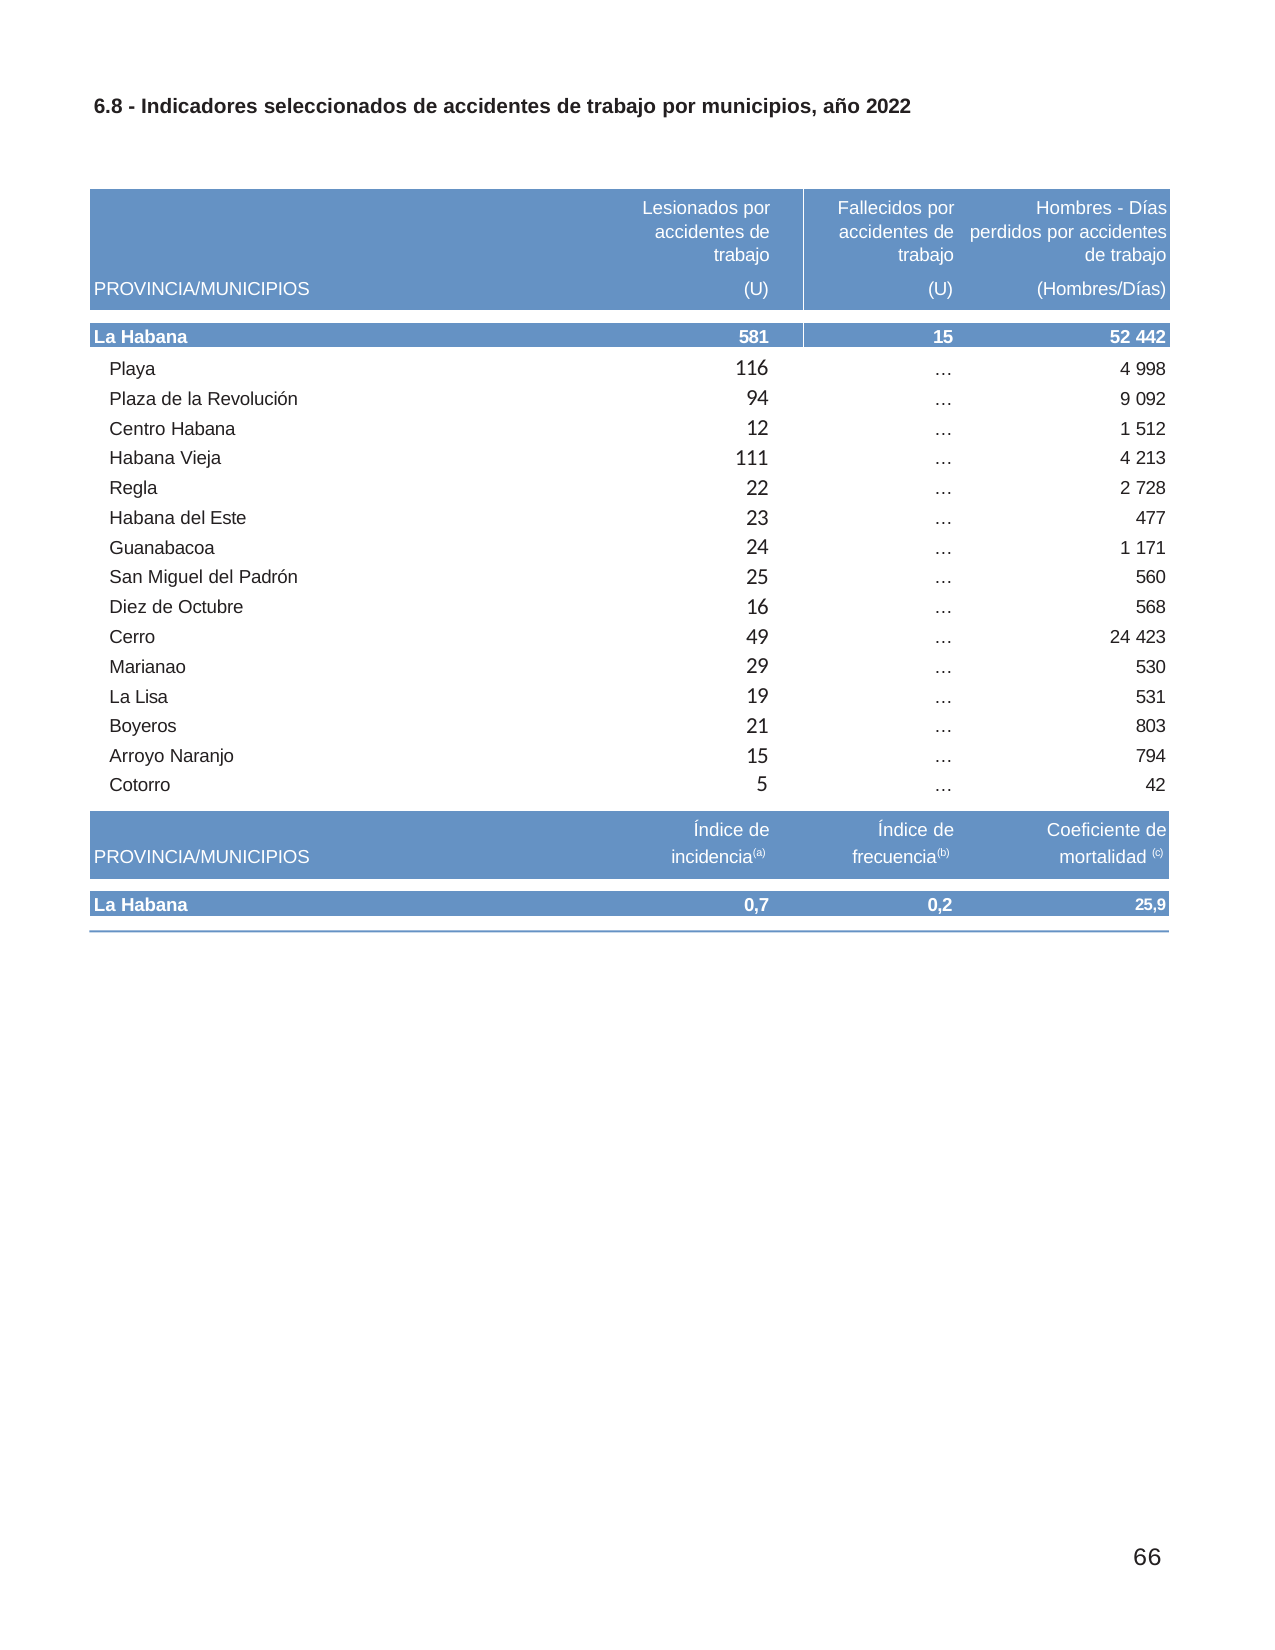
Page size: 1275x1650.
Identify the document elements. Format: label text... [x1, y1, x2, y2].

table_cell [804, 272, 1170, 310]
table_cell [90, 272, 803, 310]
list - Indicadores seleccionados de accidentes de trabajo por municipios, año 2022 [93, 94, 1225, 118]
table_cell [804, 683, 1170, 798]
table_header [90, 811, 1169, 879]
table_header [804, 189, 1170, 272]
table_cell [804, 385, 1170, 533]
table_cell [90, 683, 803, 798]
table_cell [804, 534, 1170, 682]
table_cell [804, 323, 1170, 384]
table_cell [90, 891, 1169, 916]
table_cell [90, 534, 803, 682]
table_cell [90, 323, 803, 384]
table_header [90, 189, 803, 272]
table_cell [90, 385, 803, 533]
